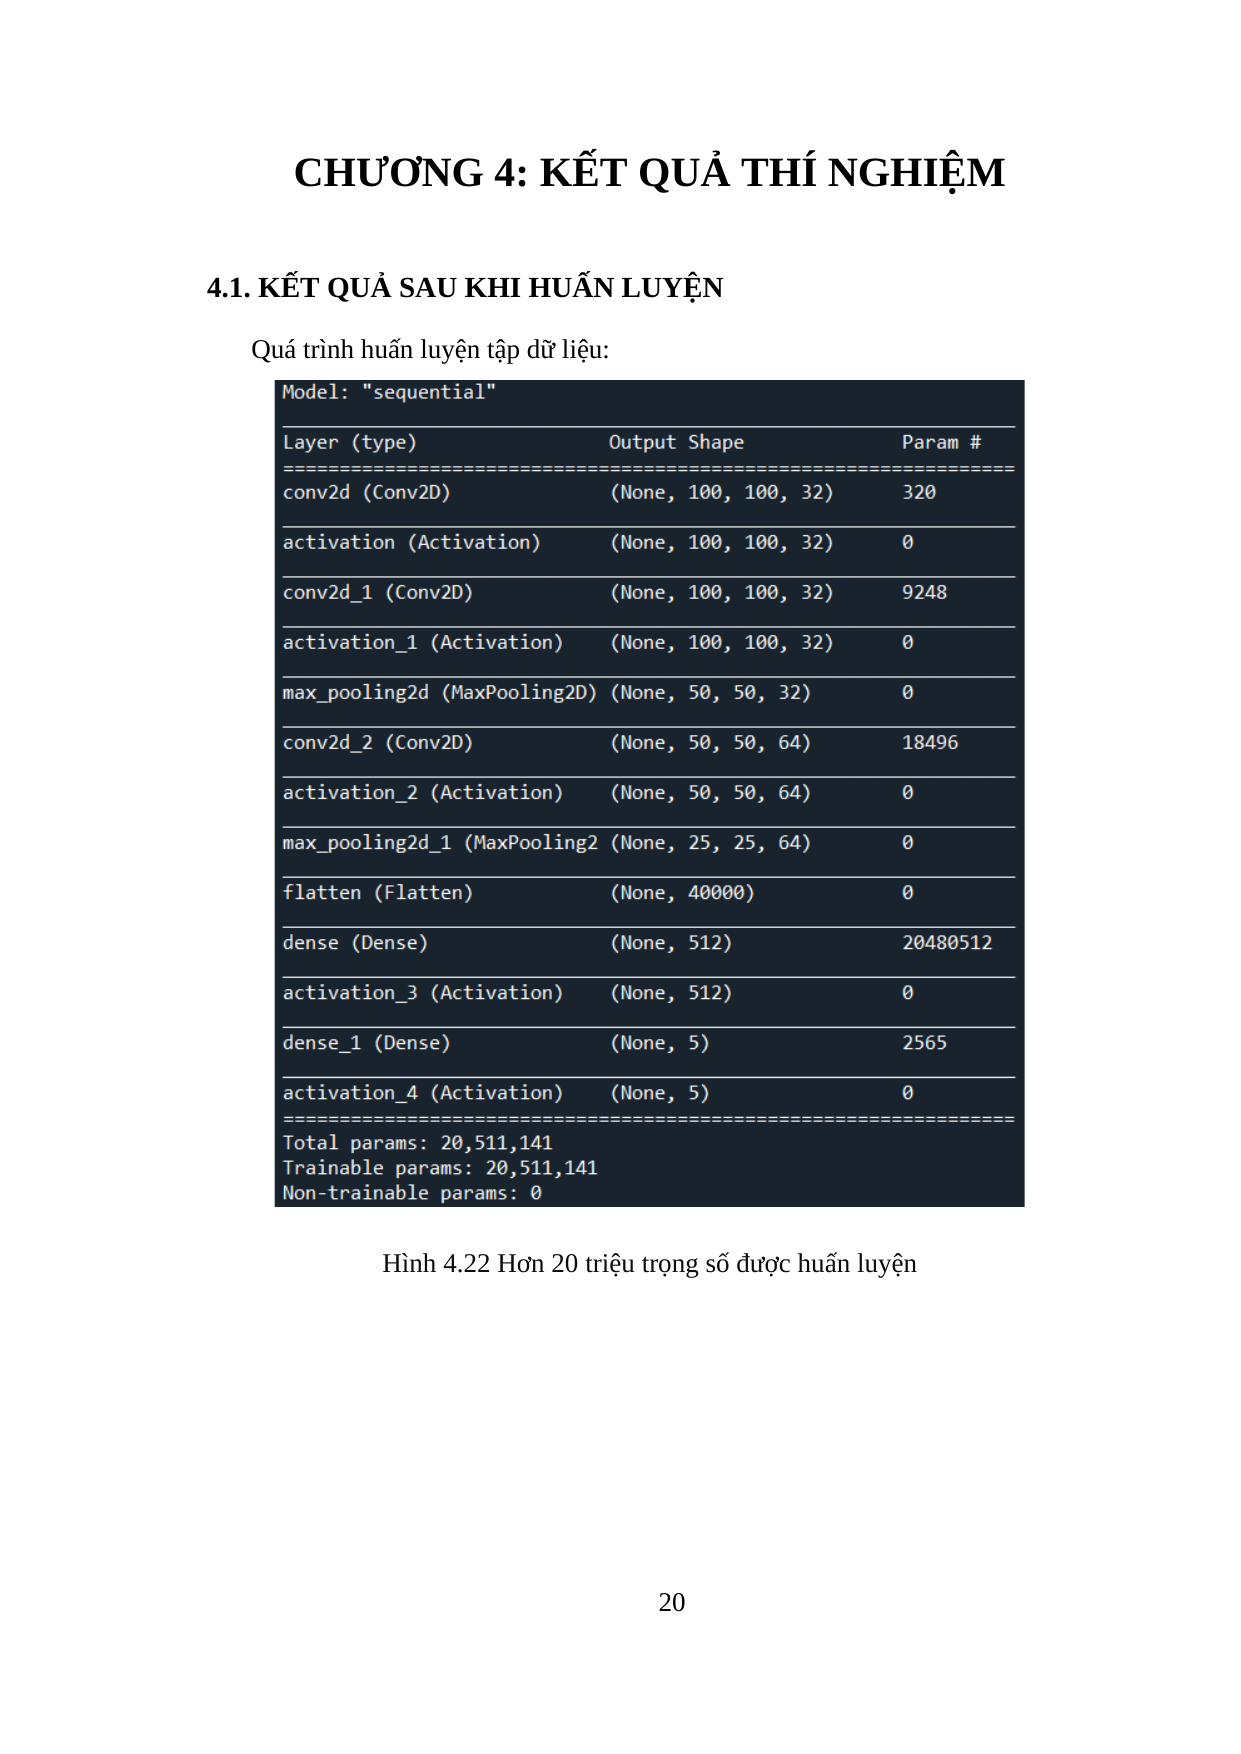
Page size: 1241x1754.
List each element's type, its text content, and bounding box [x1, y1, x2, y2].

subtitle Kết quả sau khi huấn luyện [207, 271, 1092, 304]
picture [274, 380, 1025, 1207]
text Quá trình huấn luyện tập dữ liệu: [207, 333, 1092, 364]
subtitle Kết quả thí nghiệm [207, 148, 1092, 196]
